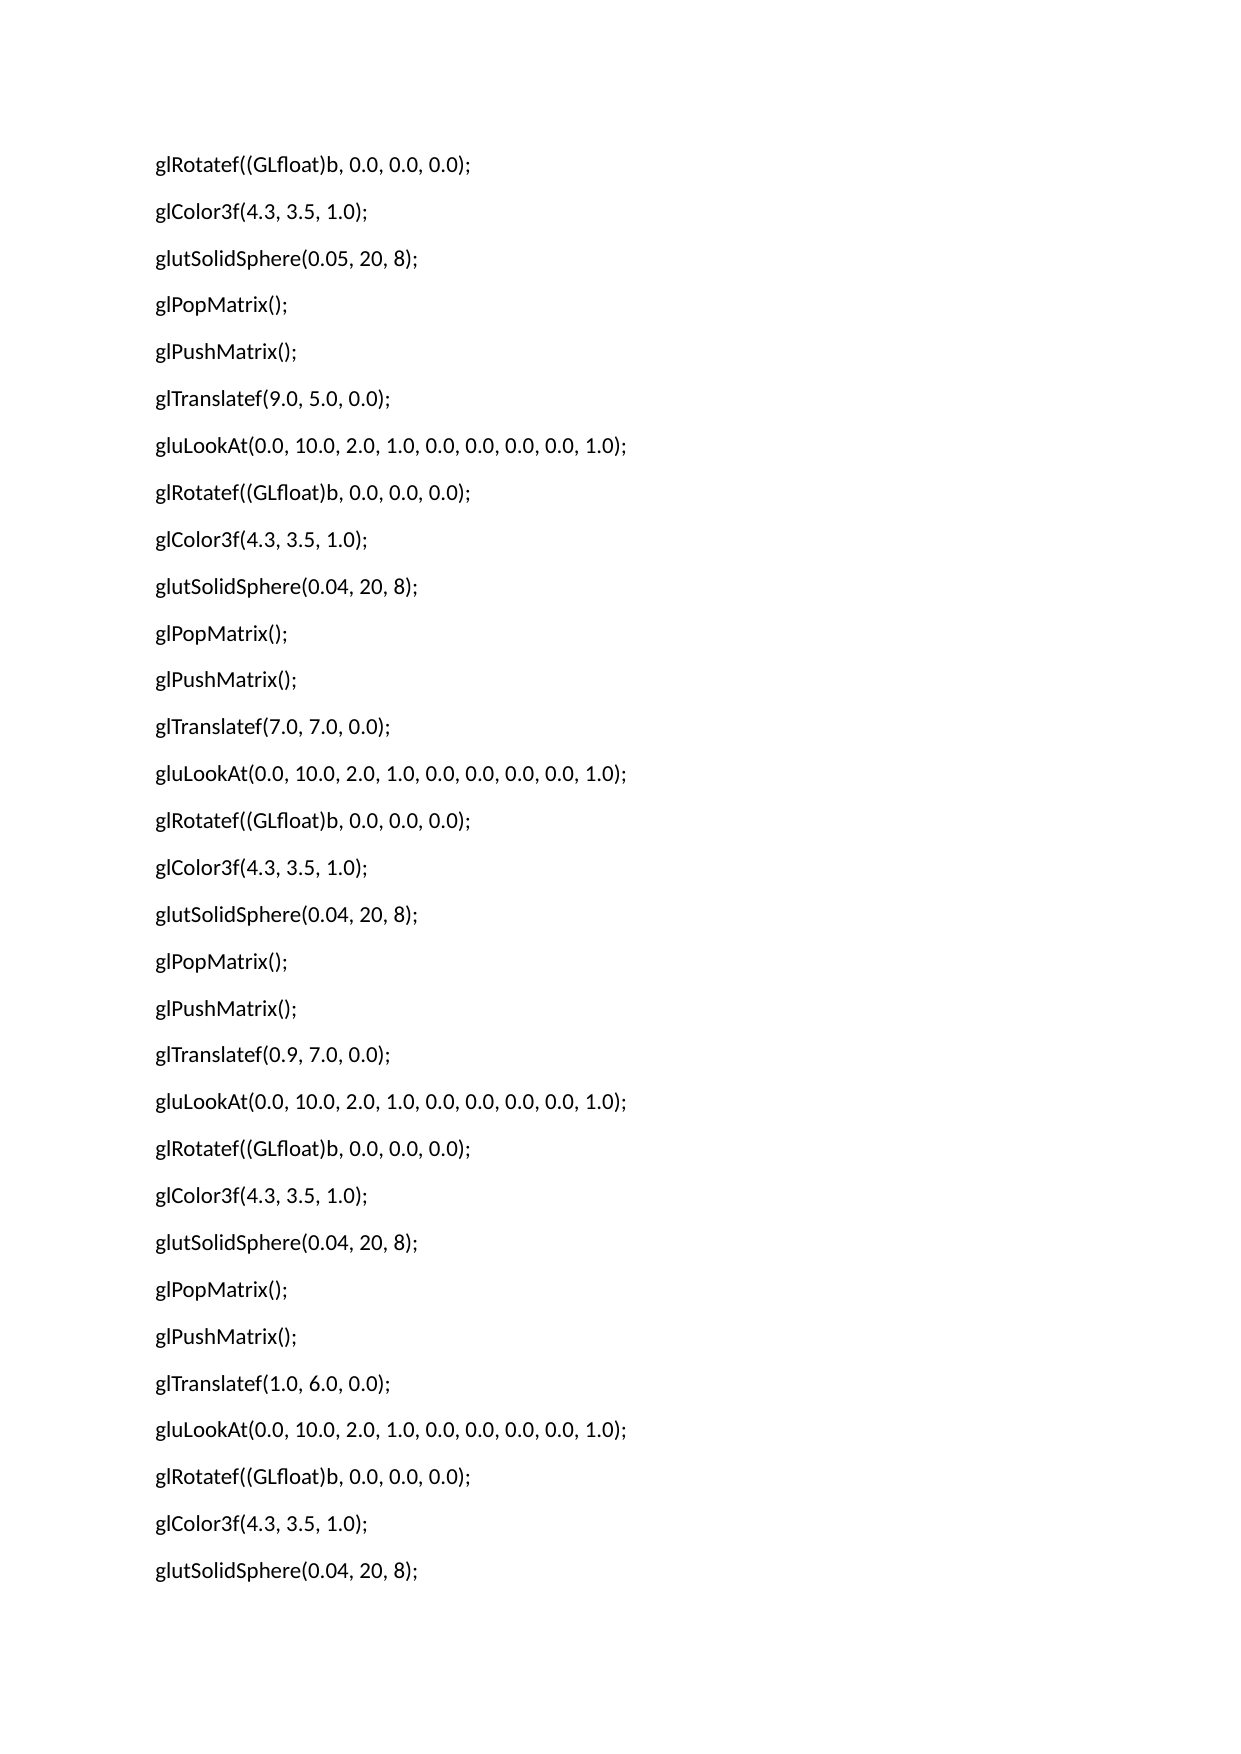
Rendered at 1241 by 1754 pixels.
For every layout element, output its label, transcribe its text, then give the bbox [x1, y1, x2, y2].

text glColor3f(4.3, 3.5, 1.0); [150, 1181, 1090, 1209]
text glutSolidSphere(0.05, 20, 8); [150, 244, 1090, 272]
text glColor3f(4.3, 3.5, 1.0); [150, 197, 1090, 225]
text glPushMatrix(); [150, 994, 1090, 1022]
text glPushMatrix(); [150, 337, 1090, 366]
text glTranslatef(1.0, 6.0, 0.0); [150, 1369, 1090, 1397]
text glPopMatrix(); [150, 1275, 1090, 1303]
text gluLookAt(0.0, 10.0, 2.0, 1.0, 0.0, 0.0, 0.0, 0.0, 1.0); [150, 1087, 1090, 1116]
text glColor3f(4.3, 3.5, 1.0); [150, 1509, 1090, 1537]
text glTranslatef(7.0, 7.0, 0.0); [150, 712, 1090, 741]
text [150, 1416, 1090, 1444]
text glutSolidSphere(0.04, 20, 8); [150, 1556, 1090, 1584]
text glTranslatef(9.0, 5.0, 0.0); [150, 384, 1090, 412]
text glColor3f(4.3, 3.5, 1.0); [150, 853, 1090, 881]
text glPushMatrix(); [150, 1322, 1090, 1350]
text glutSolidSphere(0.04, 20, 8); [150, 900, 1090, 928]
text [150, 431, 1090, 459]
text glPopMatrix(); [150, 947, 1090, 975]
text glPopMatrix(); [150, 619, 1090, 647]
text gluLookAt(0.0, 10.0, 2.0, 1.0, 0.0, 0.0, 0.0, 0.0, 1.0); [150, 759, 1090, 787]
text glRotatef((GLfloat)b, 0.0, 0.0, 0.0); [150, 478, 1090, 506]
text glutSolidSphere(0.04, 20, 8); [150, 1228, 1090, 1256]
text glRotatef((GLfloat)b, 0.0, 0.0, 0.0); [150, 1134, 1090, 1162]
text glRotatef((GLfloat)b, 0.0, 0.0, 0.0); [150, 806, 1090, 834]
text glutSolidSphere(0.04, 20, 8); [150, 572, 1090, 600]
text glTranslatef(0.9, 7.0, 0.0); [150, 1041, 1090, 1069]
text glColor3f(4.3, 3.5, 1.0); [150, 525, 1090, 553]
text glRotatef((GLfloat)b, 0.0, 0.0, 0.0); [150, 150, 1090, 178]
text glPopMatrix(); [150, 291, 1090, 319]
text glRotatef((GLfloat)b, 0.0, 0.0, 0.0); [150, 1462, 1090, 1491]
text glPushMatrix(); [150, 666, 1090, 694]
